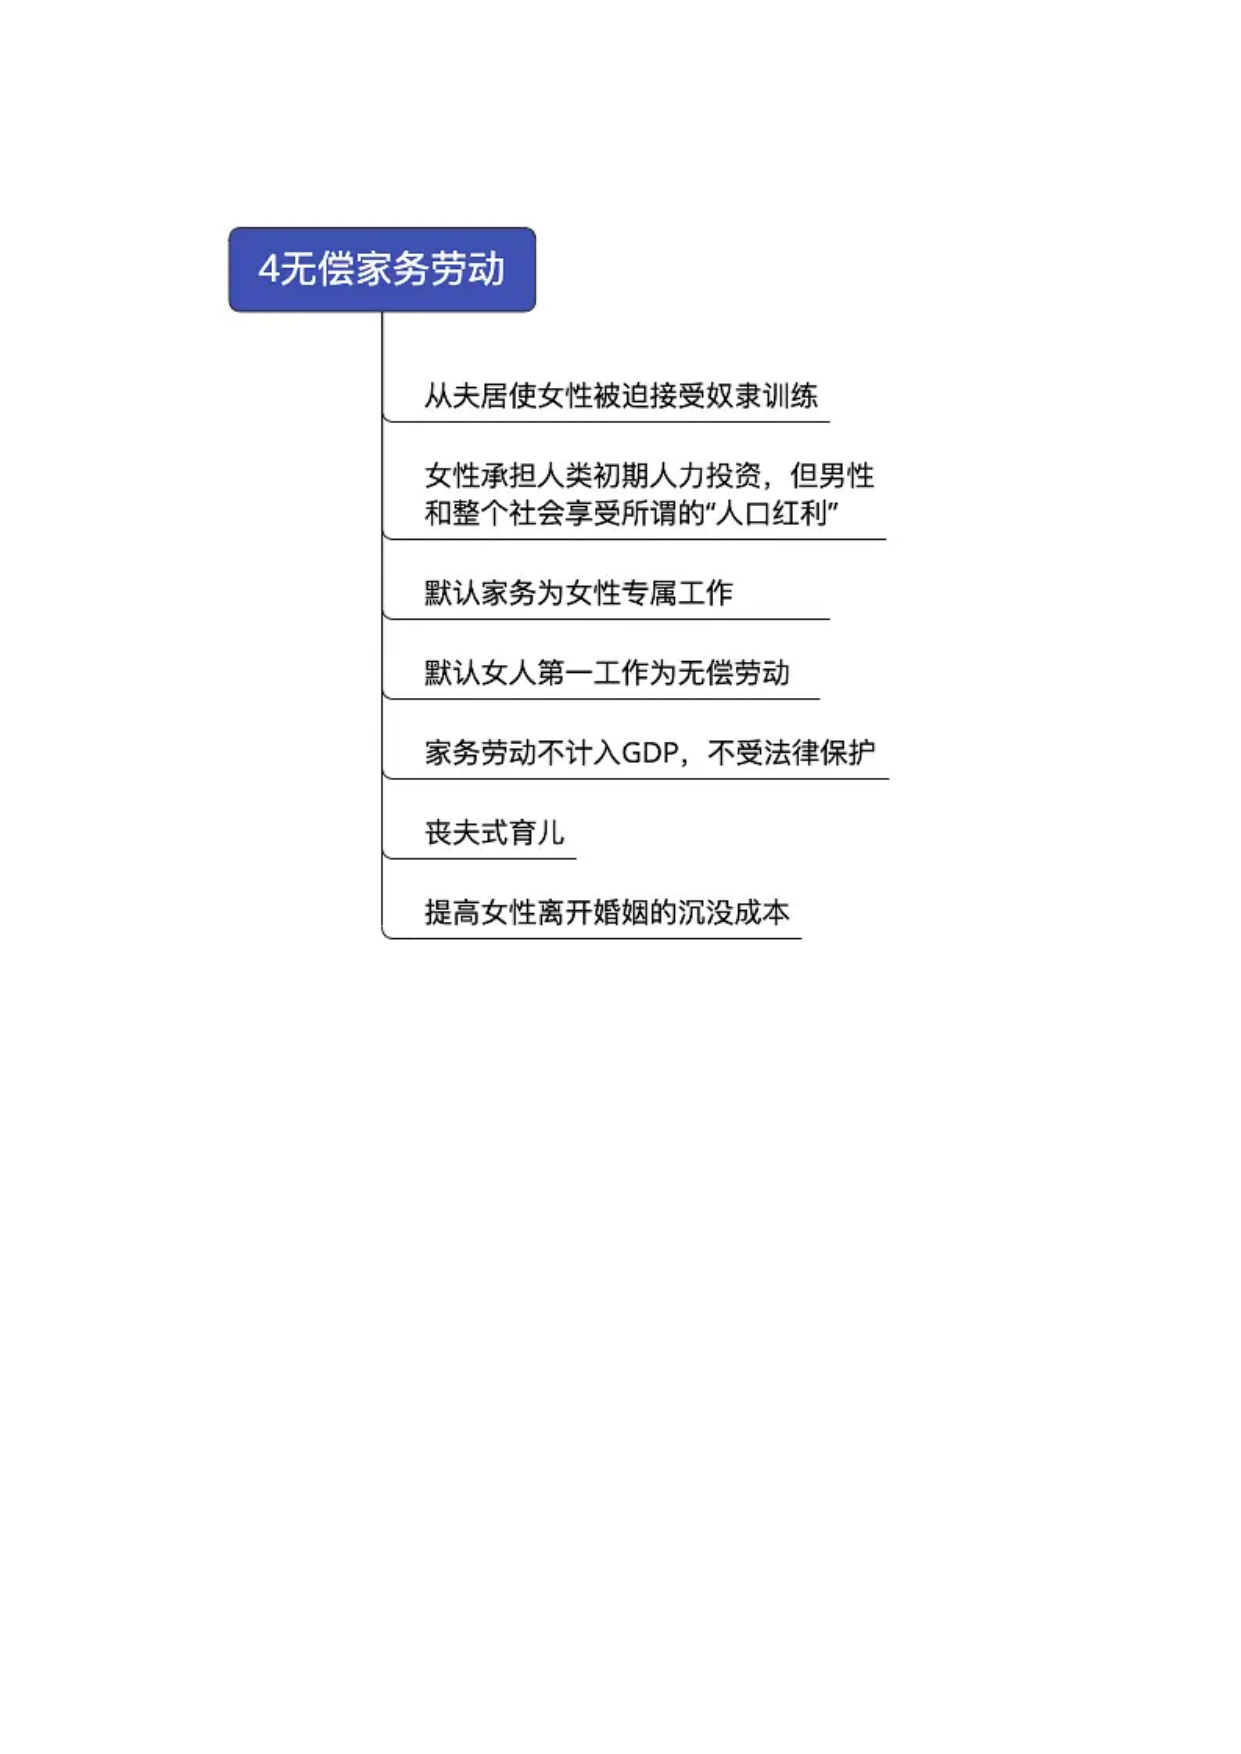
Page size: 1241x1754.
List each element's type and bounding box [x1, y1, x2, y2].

picture [150, 150, 968, 1018]
